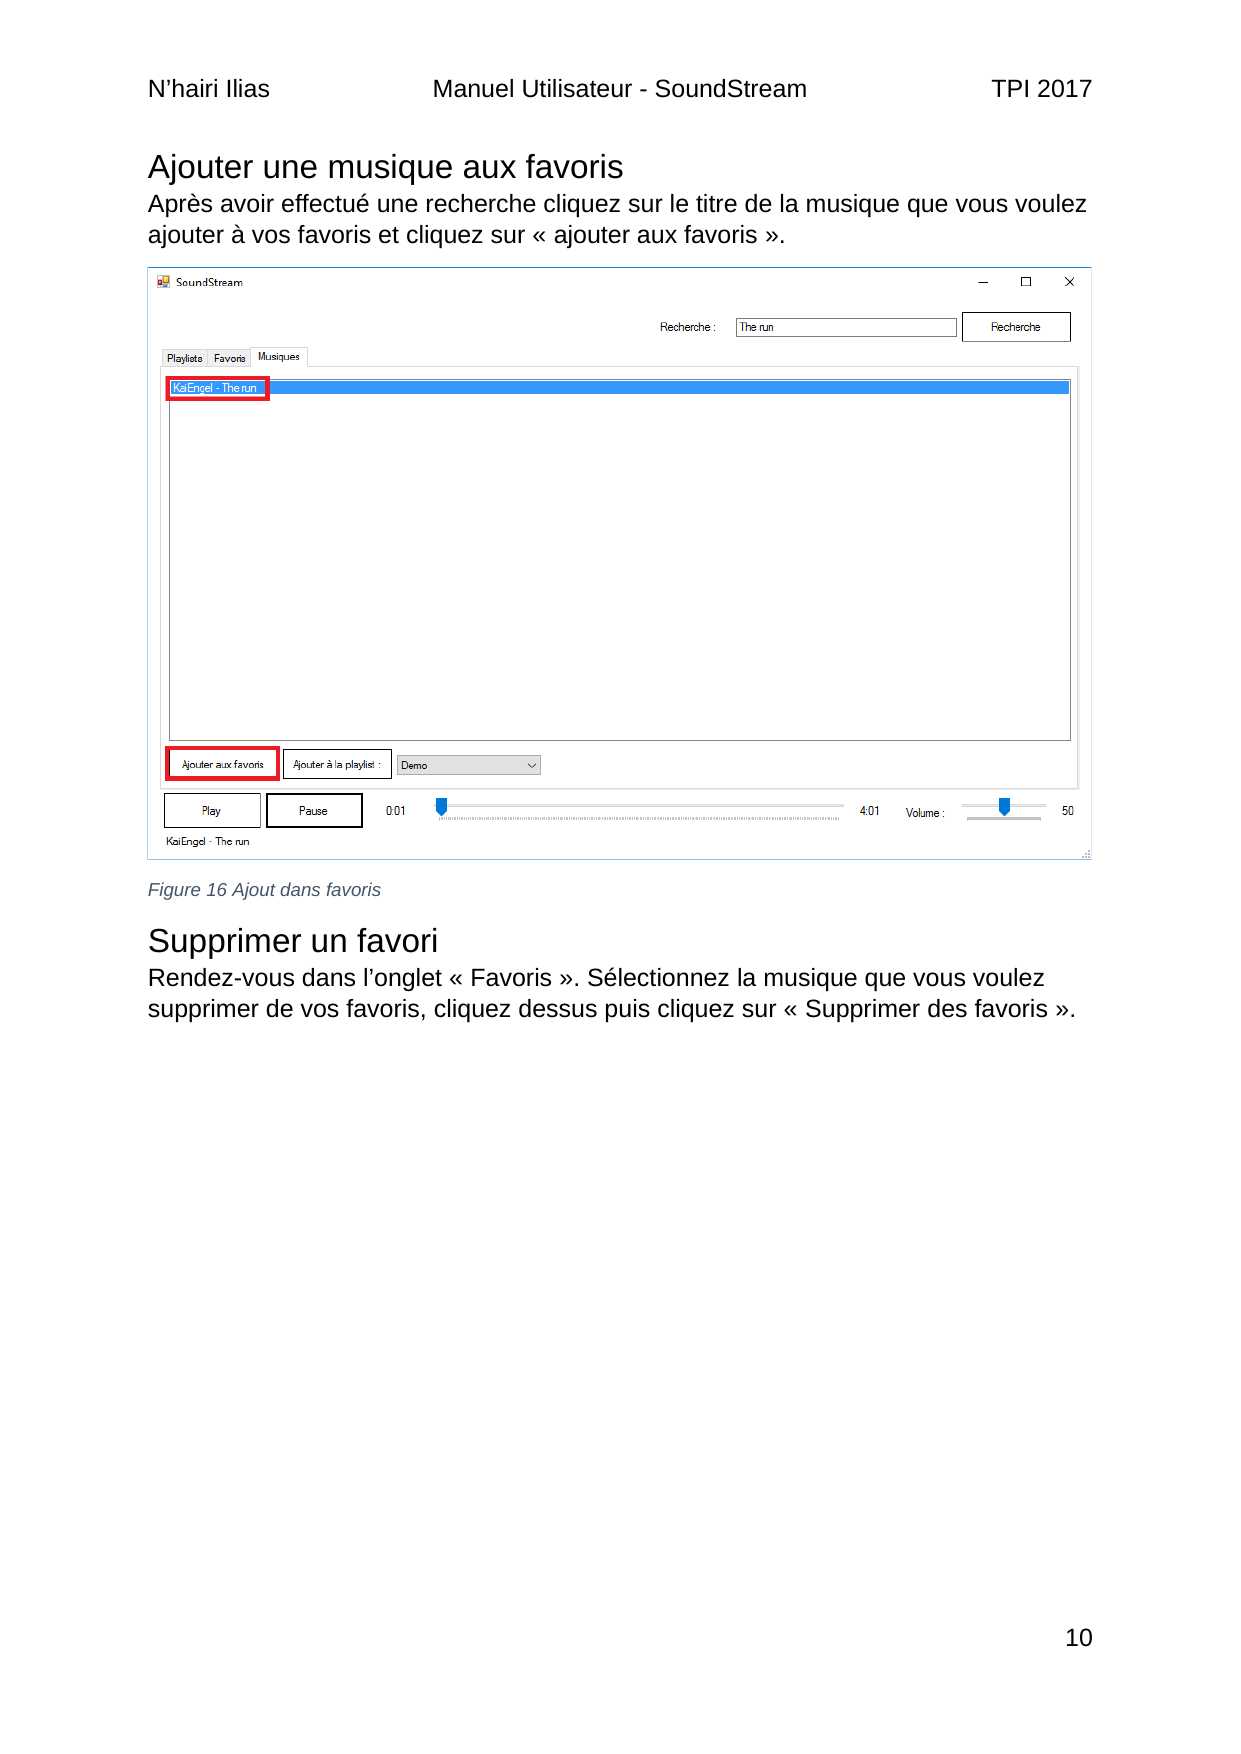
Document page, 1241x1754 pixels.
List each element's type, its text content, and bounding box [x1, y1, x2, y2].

subtitle Supprimer un favori [148, 921, 1093, 960]
picture [147, 267, 1092, 860]
subtitle Ajouter une musique aux favoris [148, 148, 1093, 186]
text Rendez-vous dans l’onglet « Favoris ». Sélectionnez la musique que vous voulez supprimer de vos favoris, cliquez dessus puis cliquez sur « Supprimer des favoris ». [148, 963, 1093, 1023]
text Figure Ajout dans favoris [148, 879, 1093, 901]
text Après avoir effectué une recherche cliquez sur le titre de la musique que vous voulez ajouter à vos favoris et cliquez sur « ajouter aux favoris ». [148, 189, 1093, 249]
